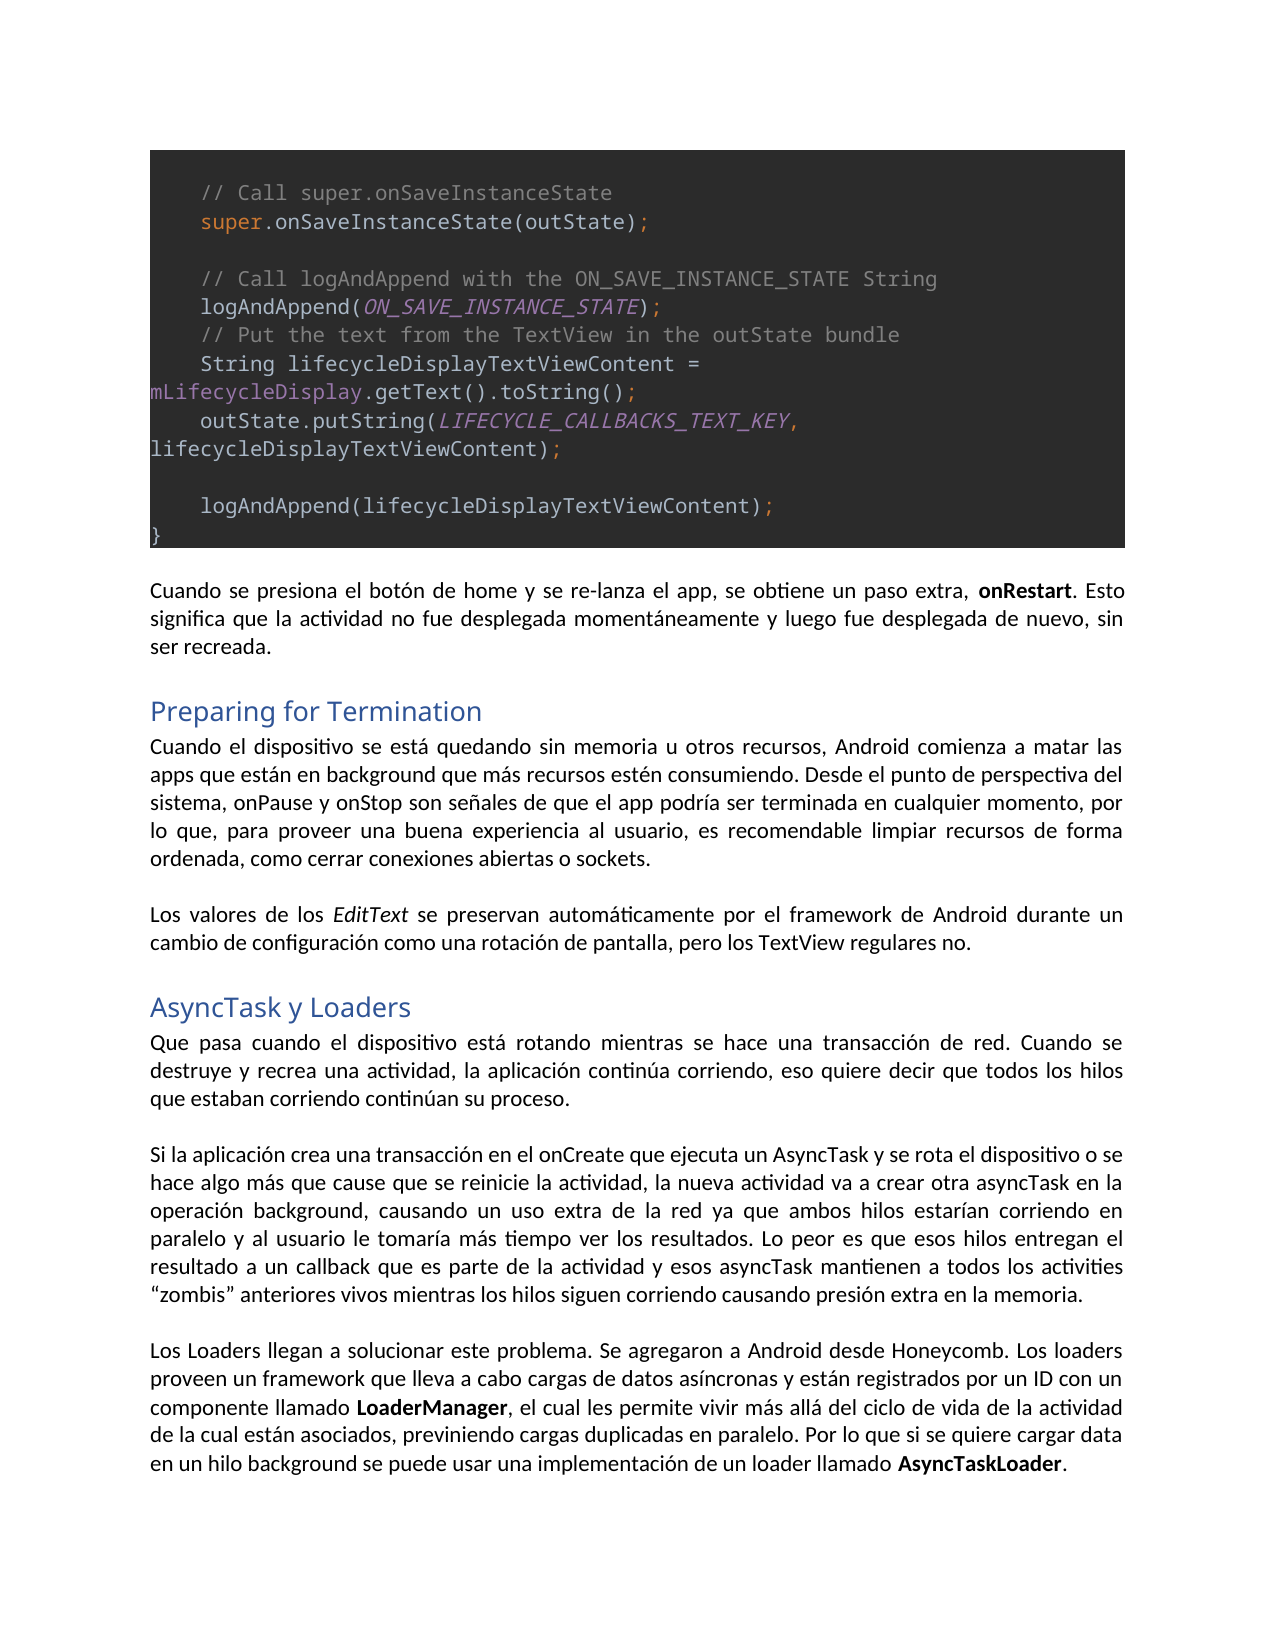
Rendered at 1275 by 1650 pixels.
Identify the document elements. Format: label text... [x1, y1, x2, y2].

text Cuando el dispositivo se está quedando sin memoria u otros recursos, Android comienza a matar las apps que están en background que más recursos estén consumiendo. Desde el punto de perspectiva del sistema, onPause y onStop son señales de que el app podría ser terminada en cualquier momento, por lo que, para proveer una buena experiencia al usuario, es recomendable limpiar recursos de forma ordenada, como cerrar conexiones abiertas o sockets. [150, 732, 1125, 872]
text // Call super.onSaveInstanceState super.onSaveInstanceState(outState); [150, 150, 1125, 235]
text Los Loaders llegan a solucionar este problema. Se agregaron a Android desde Honeycomb. Los loaders proveen un framework que lleva a cabo cargas de datos asíncronas y están registrados por un ID con un componente llamado LoaderManager, el cual les permite vivir más allá del ciclo de vida de la actividad de la cual están asociados, previniendo cargas duplicadas en paralelo. Por lo que si se quiere cargar data en un hilo background se puede usar una implementación de un loader llamado AsyncTaskLoader. [150, 1337, 1125, 1477]
text // Call logAndAppend with the ON_SAVE_INSTANCE_STATE String logAndAppend(ON_SAVE_INSTANCE_STATE); // Put the text from the TextView in the outState bundle String lifecycleDisplayTextViewContent = mLifecycleDisplay.getText().toString(); outState.putString(LIFECYCLE_CALLBACKS_TEXT_KEY, lifecycleDisplayTextViewContent); logAndAppend(lifecycleDisplayTextViewContent); } [150, 235, 1125, 548]
subtitle Preparing for Termination [150, 692, 1125, 729]
subtitle AsyncTask y Loaders [150, 988, 1125, 1025]
text Que pasa cuando el dispositivo está rotando mientras se hace una transacción de red. Cuando se destruye y recrea una actividad, la aplicación continúa corriendo, eso quiere decir que todos los hilos que estaban corriendo continúan su proceso. [150, 1028, 1125, 1112]
text Si la aplicación crea una transacción en el onCreate que ejecuta un AsyncTask y se rota el dispositivo o se hace algo más que cause que se reinicie la actividad, la nueva actividad va a crear otra asyncTask en la operación background, causando un uso extra de la red ya que ambos hilos estarían corriendo en paralelo y al usuario le tomaría más tiempo ver los resultados. Lo peor es que esos hilos entregan el resultado a un callback que es parte de la actividad y esos asyncTask mantienen a todos los activities “zombis” anteriores vivos mientras los hilos siguen corriendo causando presión extra en la memoria. [150, 1140, 1125, 1308]
text Cuando se presiona el botón de home y se re-lanza el app, se obtiene un paso extra, onRestart. Esto significa que la actividad no fue desplegada momentáneamente y luego fue desplegada de nuevo, sin ser recreada. [150, 576, 1125, 660]
text Los valores de los EditText se preservan automáticamente por el framework de Android durante un cambio de configuración como una rotación de pantalla, pero los TextView regulares no. [150, 900, 1125, 956]
